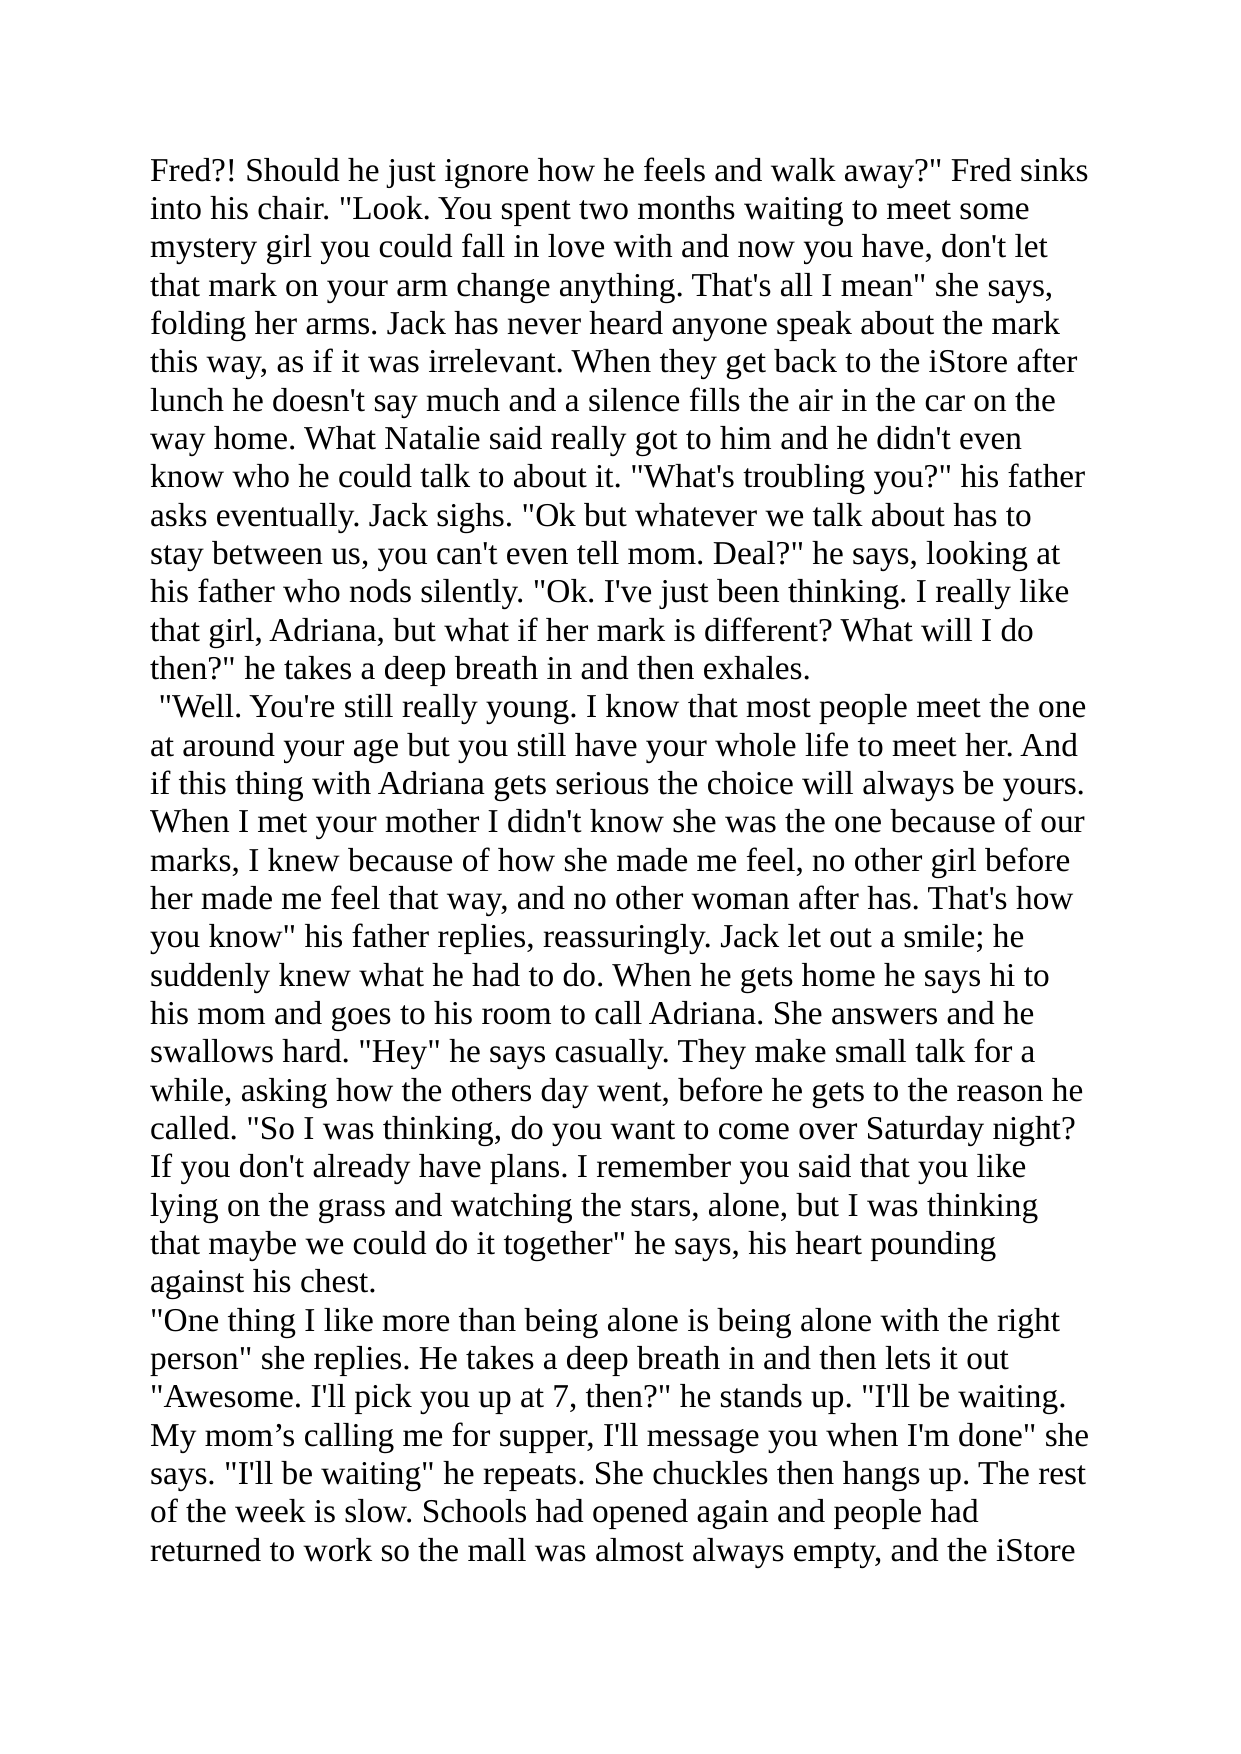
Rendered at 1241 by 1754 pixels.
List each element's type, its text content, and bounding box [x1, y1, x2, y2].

text "But Nats...” Fred starts speaking before Natalie snaps at him, "What, Fred?! Should he just ignore how he feels and walk away?" Fred sinks into his chair. "Look. You spent two months waiting to meet some mystery girl you could fall in love with and now you have, don't let that mark on your arm change anything. That's all I mean" she says, folding her arms. Jack has never heard anyone speak about the mark this way, as if it was irrelevant. When they get back to the iStore after lunch he doesn't say much and a silence fills the air in the car on the way home. What Natalie said really got to him and he didn't even know who he could talk to about it. "What's troubling you?" his father asks eventually. Jack sighs. "Ok but whatever we talk about has to stay between us, you can't even tell mom. Deal?" he says, looking at his father who nods silently. "Ok. I've just been thinking. I really like that girl, Adriana, but what if her mark is different? What will I do then?" he takes a deep breath in and then exhales. [150, 150, 1090, 725]
text "Well. You're still really young. I know that most people meet the one at around your age but you still have your whole life to meet her. And if this thing with Adriana gets serious the choice will always be yours. When I met your mother I didn't know she was the one because of our marks, I knew because of how she made me feel, no other girl before her made me feel that way, and no other woman after has. That's how you know" his father replies, reassuringly. Jack let out a smile; he suddenly knew what he had to do. When he gets home he says hi to his mom and goes to his room to call Adriana. She answers and he swallows hard. "Hey" he says casually. They make small talk for a while, asking how the others day went, before he gets to the reason he called. "So I was thinking, do you want to come over Saturday night? If you don't already have plans. I remember you said that you like lying on the grass and watching the stars, alone, but I was thinking that maybe we could do it together" he says, his heart pounding against his chest. [150, 725, 1090, 1338]
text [150, 1338, 1090, 1568]
